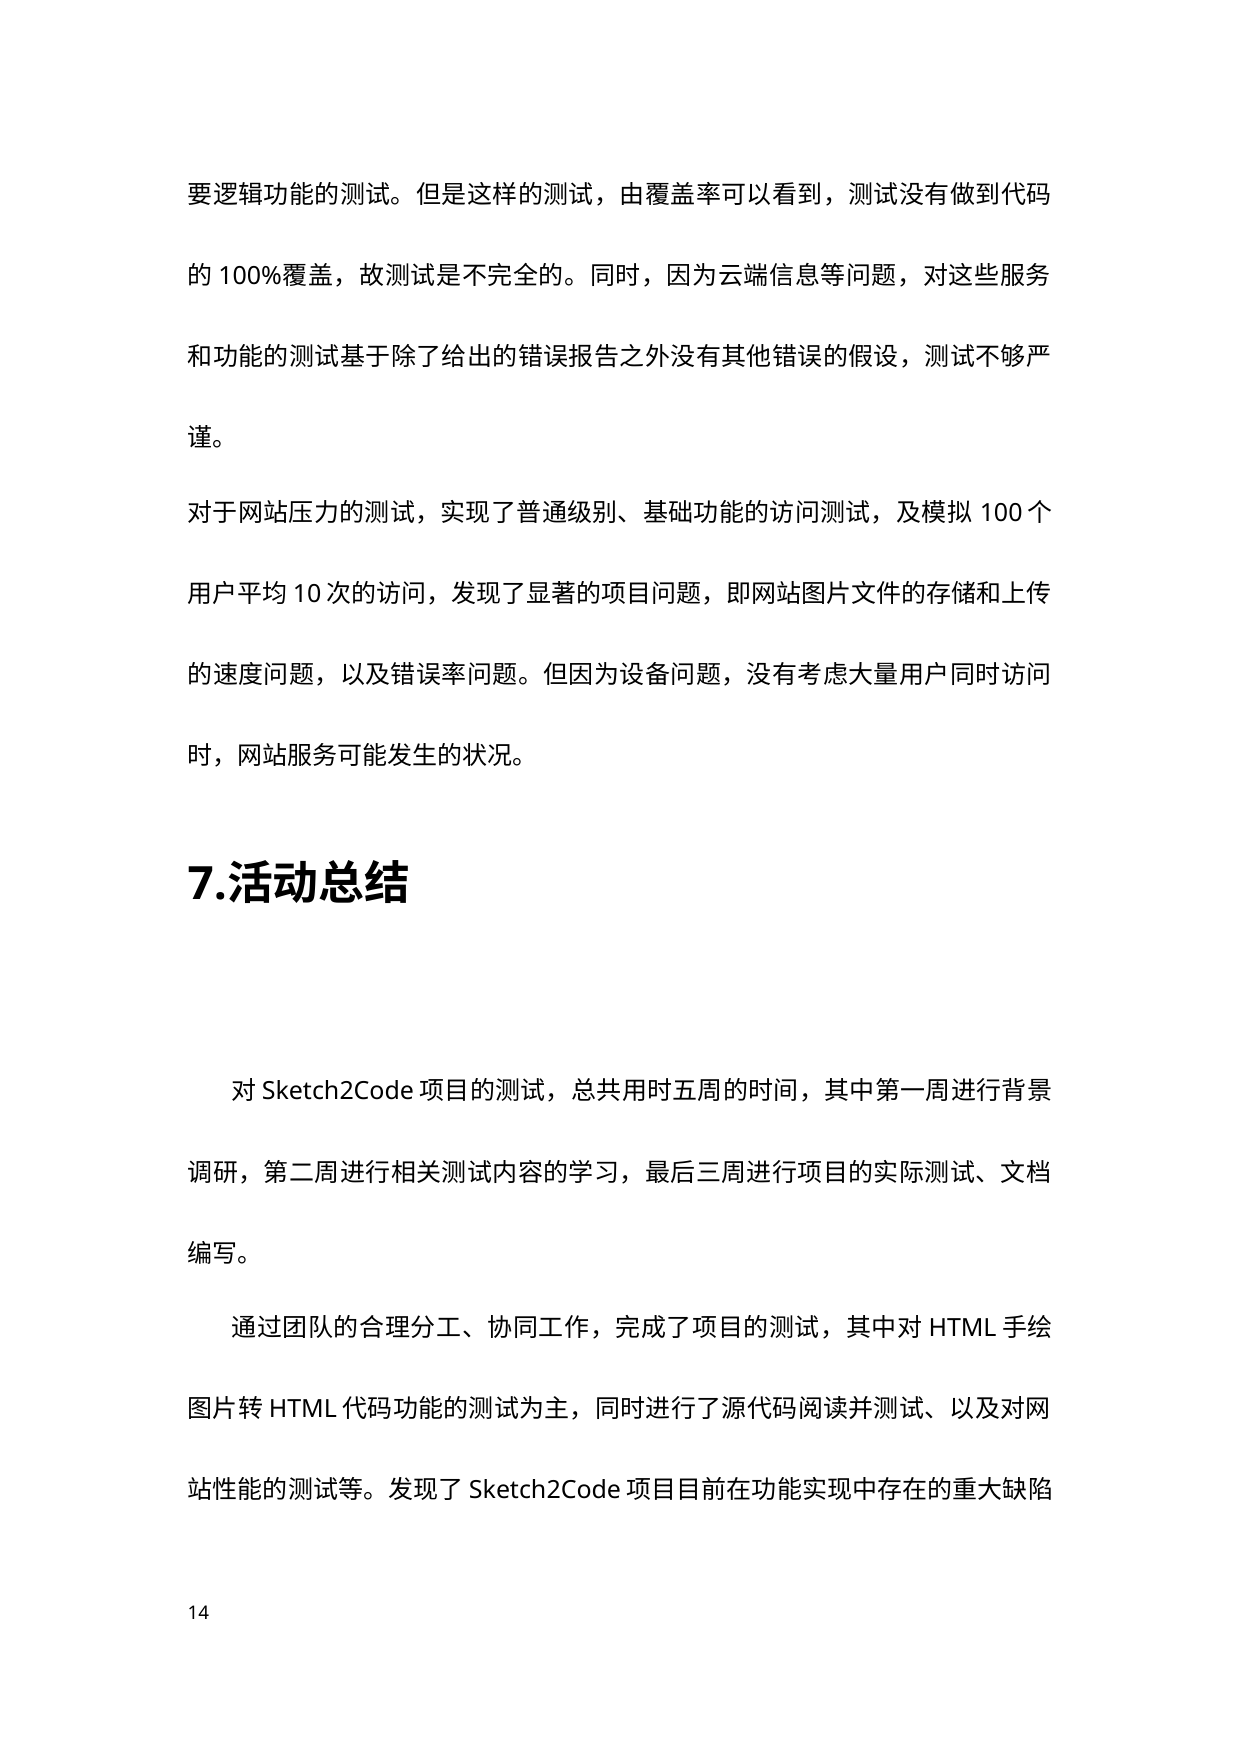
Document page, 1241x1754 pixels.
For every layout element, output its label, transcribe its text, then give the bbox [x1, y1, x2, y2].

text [187, 160, 1053, 468]
text 对于网站压力的测试，实现了普通级别、基础功能的访问测试，及模拟100个用户平均10次的访问，发现了显著的项目问题，即网站图片文件的存储和上传的速度问题，以及错误率问题。但因为设备问题，没有考虑大量用户同时访问时，网站服务可能发生的状况。 [187, 478, 1053, 786]
subtitle 7.活动总结 [187, 831, 1053, 928]
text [187, 1293, 1053, 1521]
text 对Sketch2Code项目的测试，总共用时五周的时间，其中第一周进行背景调研，第二周进行相关测试内容的学习，最后三周进行项目的实际测试、文档编写。 [187, 1056, 1053, 1284]
